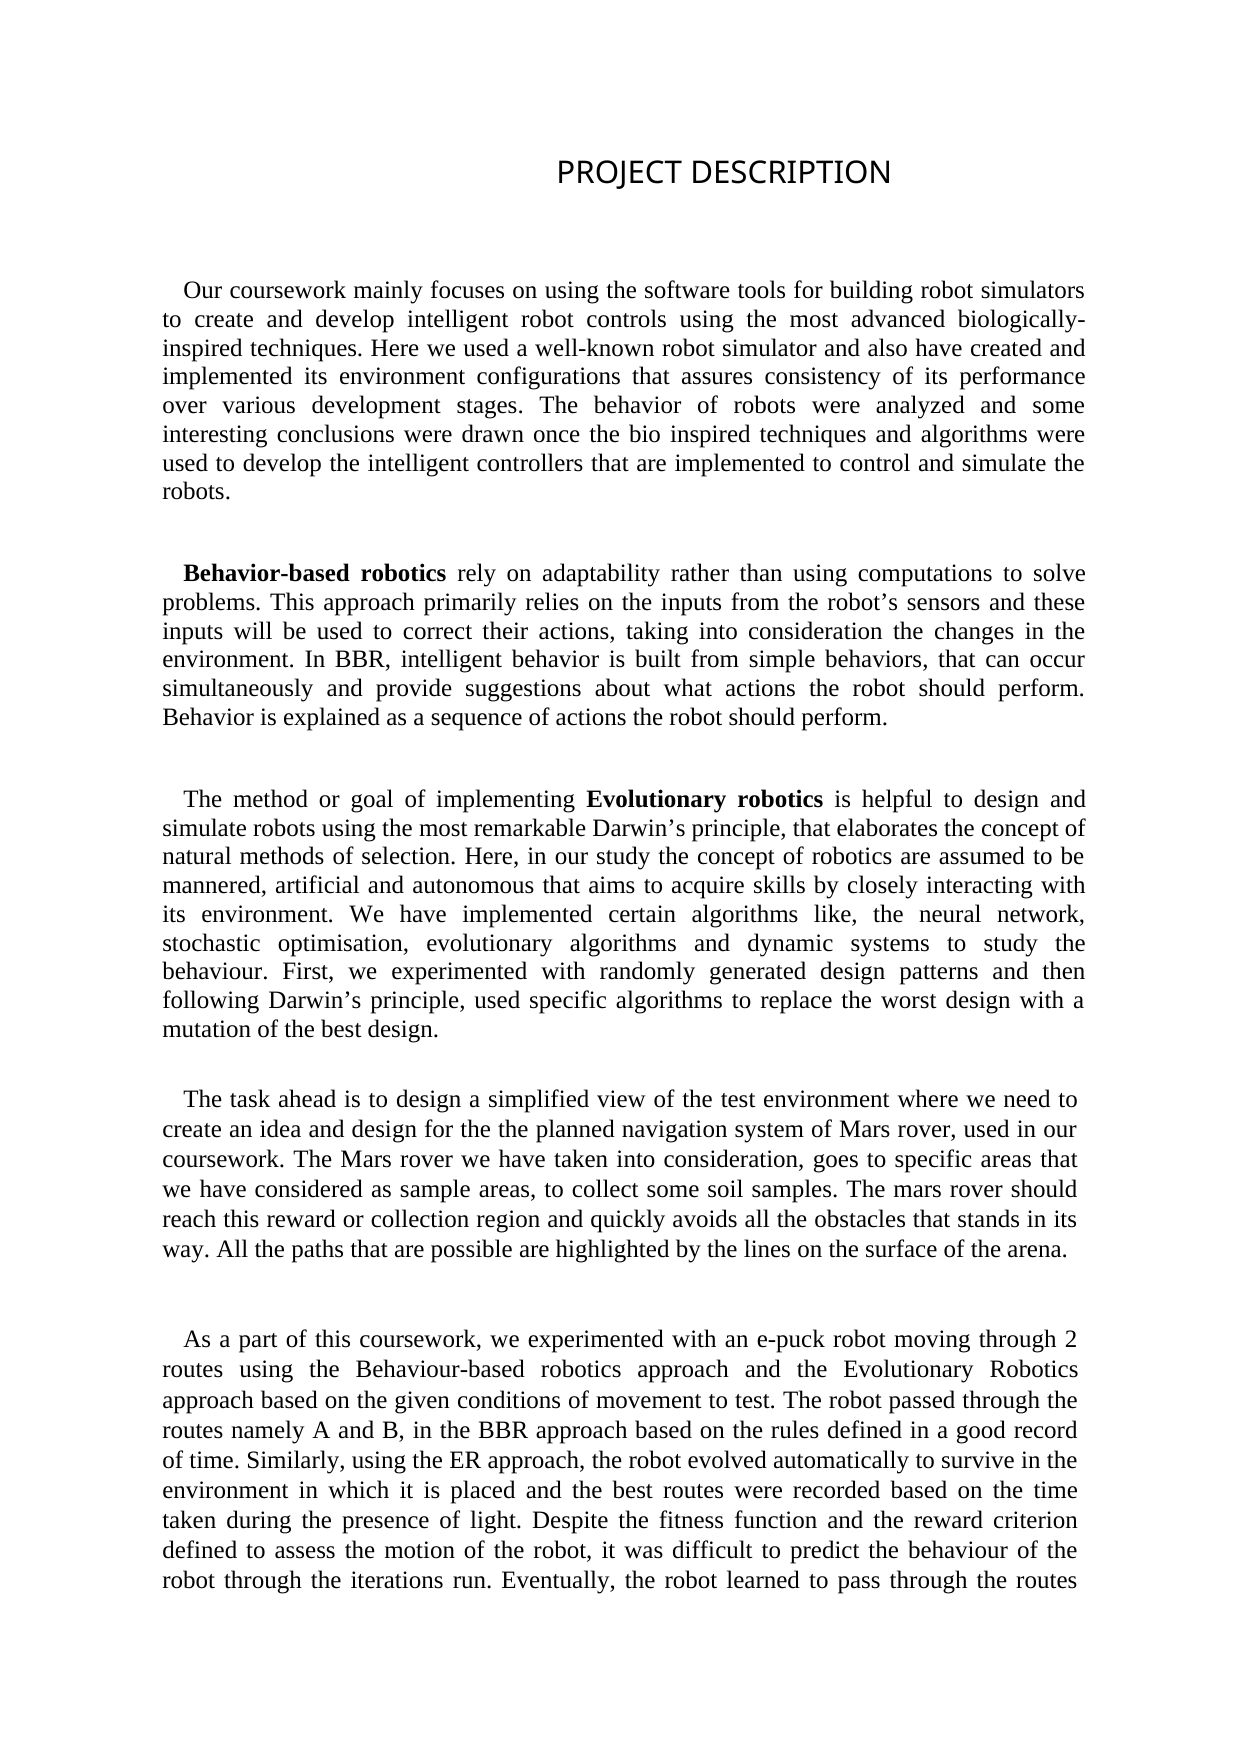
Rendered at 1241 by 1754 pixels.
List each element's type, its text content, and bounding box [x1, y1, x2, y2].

text PROJECT DESCRIPTION [150, 150, 1090, 193]
text Our coursework mainly focuses on using the software tools for building robot simulators to create and develop intelligent robot controls using the most advanced biologically-inspired techniques. Here we used a well-known robot simulator and also have created and implemented its environment configurations that assures consistency of its performance over various development stages. The behavior of robots were analyzed and some interesting conclusions were drawn once the bio inspired techniques and algorithms were used to develop the intelligent controllers that are implemented to control and simulate the robots. [162, 275, 1086, 505]
text The method or goal of implementing Evolutionary robotics is helpful to design and simulate robots using the most remarkable Darwin’s principle, that elaborates the concept of natural methods of selection. Here, in our study the concept of robotics are assumed to be mannered, artificial and autonomous that aims to acquire skills by closely interacting with its environment. We have implemented certain algorithms like, the neural network, stochastic optimisation, evolutionary algorithms and dynamic systems to study the behaviour. First, we experimented with randomly generated design patterns and then following Darwin’s principle, used specific algorithms to replace the worst design with a mutation of the best design. [162, 784, 1086, 1043]
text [162, 1324, 1079, 1594]
text Behavior-based robotics rely on adaptability rather than using computations to solve problems. This approach primarily relies on the inputs from the robot’s sensors and these inputs will be used to correct their actions, taking into consideration the changes in the environment. In BBR, intelligent behavior is built from simple behaviors, that can occur simultaneously and provide suggestions about what actions the robot should perform. Behavior is explained as a sequence of actions the robot should perform. [162, 558, 1086, 731]
text The task ahead is to design a simplified view of the test environment where we need to create an idea and design for the the planned navigation system of Mars rover, used in our coursework. The Mars rover we have taken into consideration, goes to specific areas that we have considered as sample areas, to collect some soil samples. The mars rover should reach this reward or collection region and quickly avoids all the obstacles that stands in its way. All the paths that are possible are highlighted by the lines on the surface of the arena. [162, 1084, 1079, 1263]
